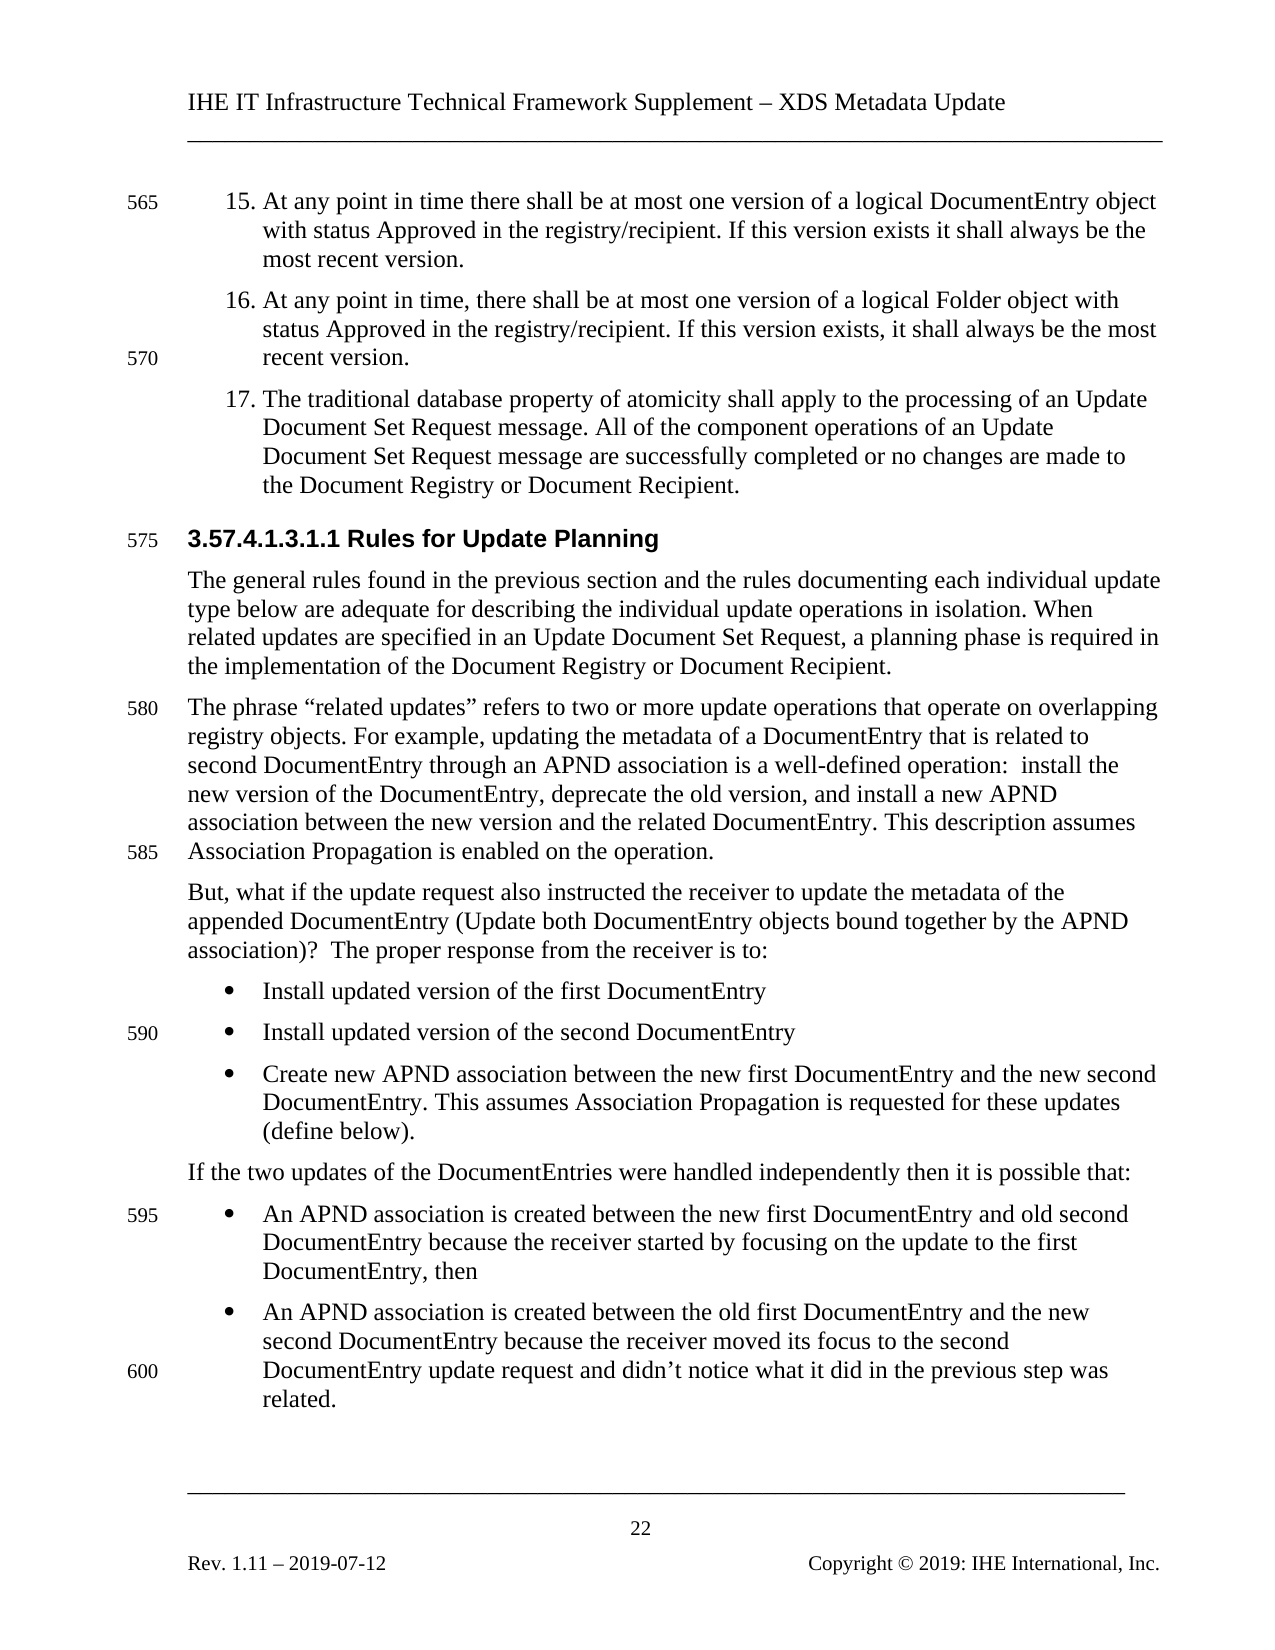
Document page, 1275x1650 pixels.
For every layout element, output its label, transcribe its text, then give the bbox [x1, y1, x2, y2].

list Install updated version of the first DocumentEntry [225, 976, 1162, 1005]
subtitle 3.57.4.1.3.1.1 Rules for Update Planning [187, 524, 1162, 552]
list At any point in time there shall be at most one version of a logical DocumentEntry object with status Approved in the registry/recipient. If this version exists it shall always be the most recent version. [225, 186, 1162, 272]
list The traditional database property of atomicity shall apply to the processing of an Update Document Set Request message. All of the component operations of an Update Document Set Request message are successfully completed or no changes are made to the Document Registry or Document Recipient. [225, 384, 1162, 499]
text The phrase “related updates” refers to two or more update operations that operate on overlapping registry objects. For example, updating the metadata of a DocumentEntry that is related to second DocumentEntry through an APND association is a well-defined operation: install the new version of the DocumentEntry, deprecate the old version, and install a new APND association between the new version and the related DocumentEntry. This description assumes Association Propagation is enabled on the operation. [187, 692, 1162, 865]
list Install updated version of the second DocumentEntry [225, 1017, 1162, 1046]
list Create new APND association between the new first DocumentEntry and the new second DocumentEntry. This assumes Association Propagation is requested for these updates (define below). [225, 1059, 1162, 1145]
list An APND association is created between the new first DocumentEntry and old second DocumentEntry because the receiver started by focusing on the update to the first DocumentEntry, then [225, 1199, 1162, 1285]
list At any point in time, there shall be at most one version of a logical Folder object with status Approved in the registry/recipient. If this version exists, it shall always be the most recent version. [225, 285, 1162, 371]
text The general rules found in the previous section and the rules documenting each individual update type below are adequate for describing the individual update operations in isolation. When related updates are specified in an Update Document Set Request, a planning phase is required in the implementation of the Document Registry or Document Recipient. [187, 565, 1162, 680]
text But, what if the update request also instructed the receiver to update the metadata of the appended DocumentEntry (Update both DocumentEntry objects bound together by the APND association)? The proper response from the receiver is to: [187, 877, 1162, 964]
text If the two updates of the DocumentEntries were handled independently then it is possible that: [187, 1157, 1162, 1186]
list An APND association is created between the old first DocumentEntry and the new second DocumentEntry because the receiver moved its focus to the second DocumentEntry update request and didn’t notice what it did in the previous step was related. [225, 1297, 1162, 1412]
